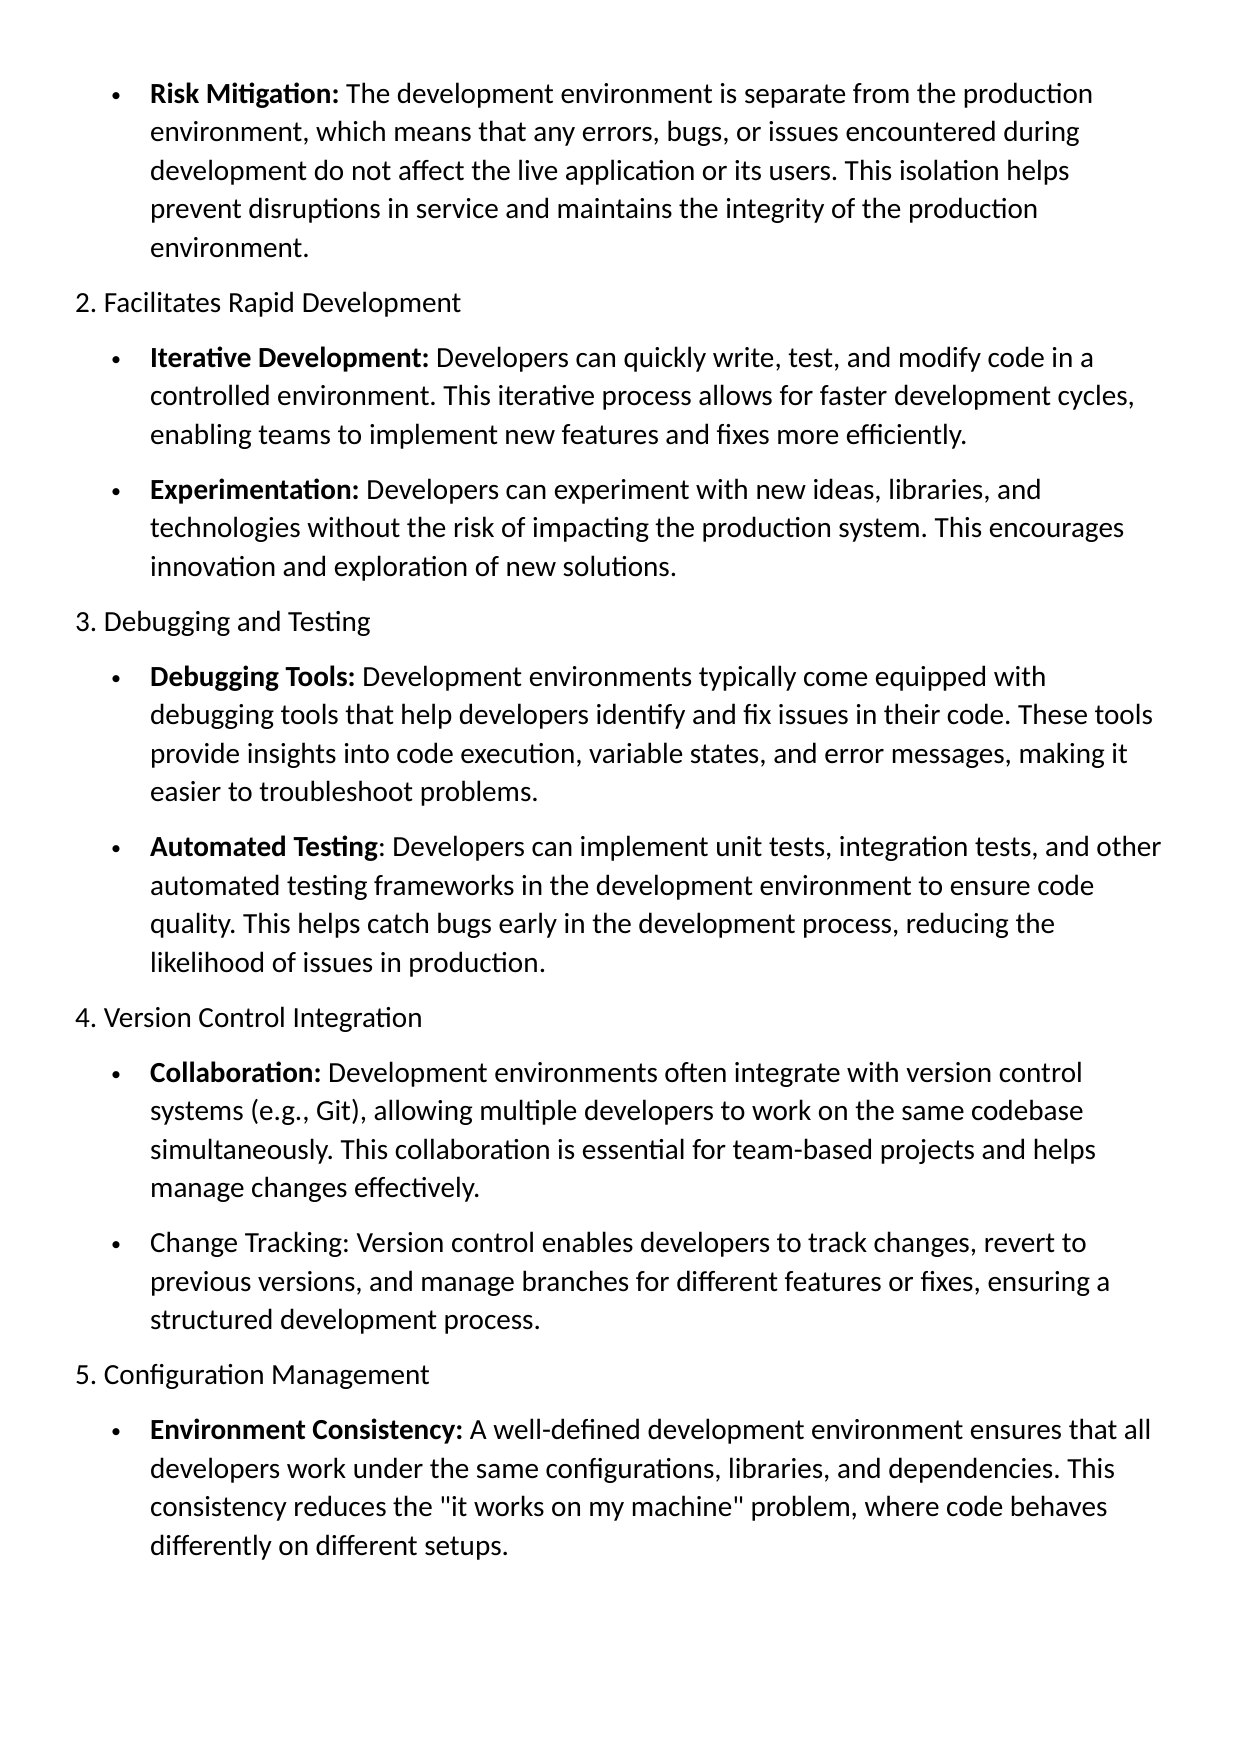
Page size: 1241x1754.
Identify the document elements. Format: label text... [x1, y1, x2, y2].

text 4. Version Control Integration [75, 999, 1165, 1034]
list Automated Testing: Developers can implement unit tests, integration tests, and other automated testing frameworks in the development environment to ensure code quality. This helps catch bugs early in the development process, reducing the likelihood of issues in production. [112, 828, 1165, 979]
text 5. Configuration Management [75, 1356, 1165, 1392]
text 2. Facilitates Rapid Development [75, 284, 1165, 319]
list Collaboration: Development environments often integrate with version control systems (e.g., Git), allowing multiple developers to work on the same codebase simultaneously. This collaboration is essential for team-based projects and helps manage changes effectively. [112, 1054, 1165, 1205]
list Experimentation: Developers can experiment with new ideas, libraries, and technologies without the risk of impacting the production system. This encourages innovation and exploration of new solutions. [112, 471, 1165, 583]
text 3. Debugging and Testing [75, 603, 1165, 638]
list Risk Mitigation: The development environment is separate from the production environment, which means that any errors, bugs, or issues encountered during development do not affect the live application or its users. This isolation helps prevent disruptions in service and maintains the integrity of the production environment. [112, 75, 1165, 264]
list Environment Consistency: A well-defined development environment ensures that all developers work under the same configurations, libraries, and dependencies. This consistency reduces the "it works on my machine" problem, where code behaves differently on different setups. [112, 1411, 1165, 1562]
list Change Tracking: Version control enables developers to track changes, revert to previous versions, and manage branches for different features or fixes, ensuring a structured development process. [112, 1224, 1165, 1337]
list Debugging Tools: Development environments typically come equipped with debugging tools that help developers identify and fix issues in their code. These tools provide insights into code execution, variable states, and error messages, making it easier to troubleshoot problems. [112, 658, 1165, 809]
list Iterative Development: Developers can quickly write, test, and modify code in a controlled environment. This iterative process allows for faster development cycles, enabling teams to implement new features and fixes more efficiently. [112, 339, 1165, 451]
